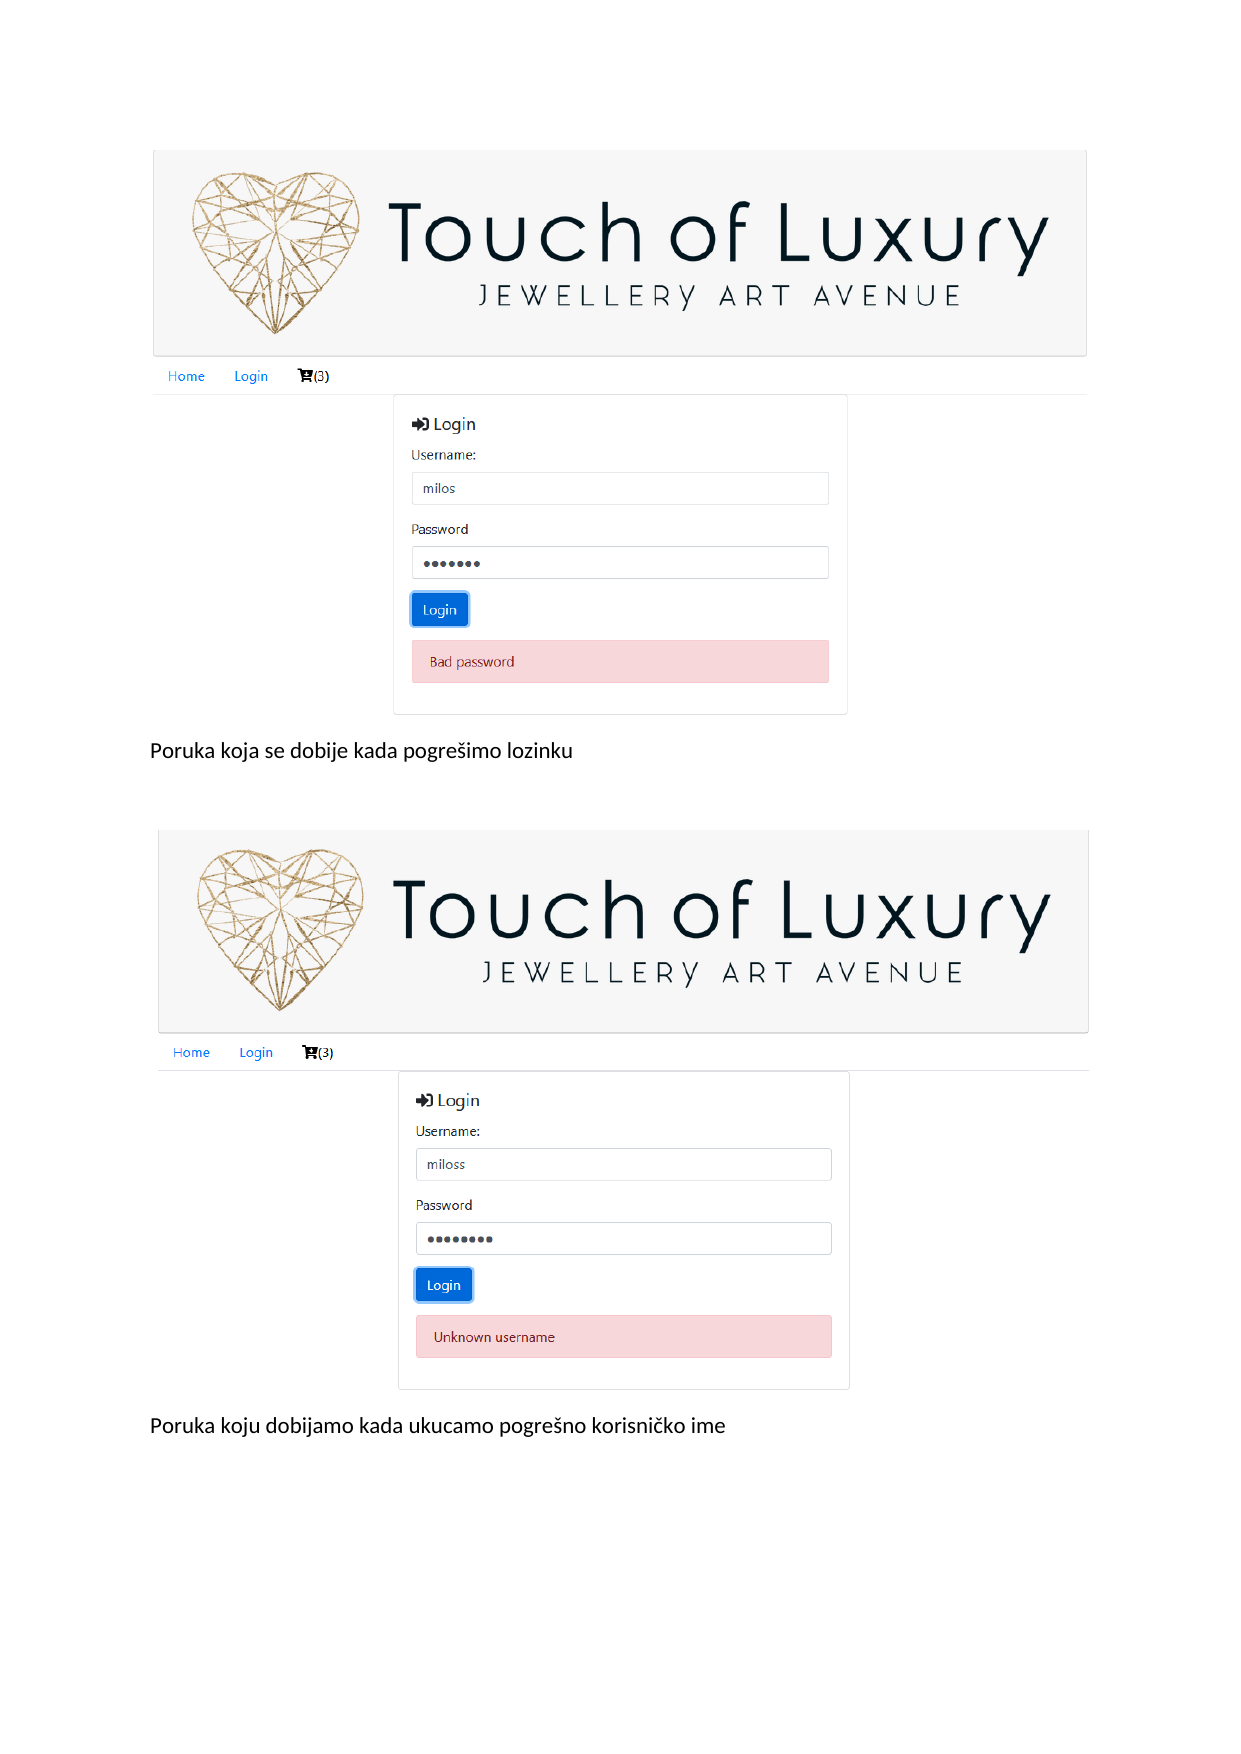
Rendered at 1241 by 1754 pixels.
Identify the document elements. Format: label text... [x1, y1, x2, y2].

picture [150, 150, 1091, 718]
text Poruka koju dobijamo kada ukucamo pogrešno korisničko ime [150, 1412, 1090, 1439]
picture [150, 830, 1091, 1393]
text Poruka koja se dobije kada pogrešimo lozinku [150, 737, 1090, 765]
